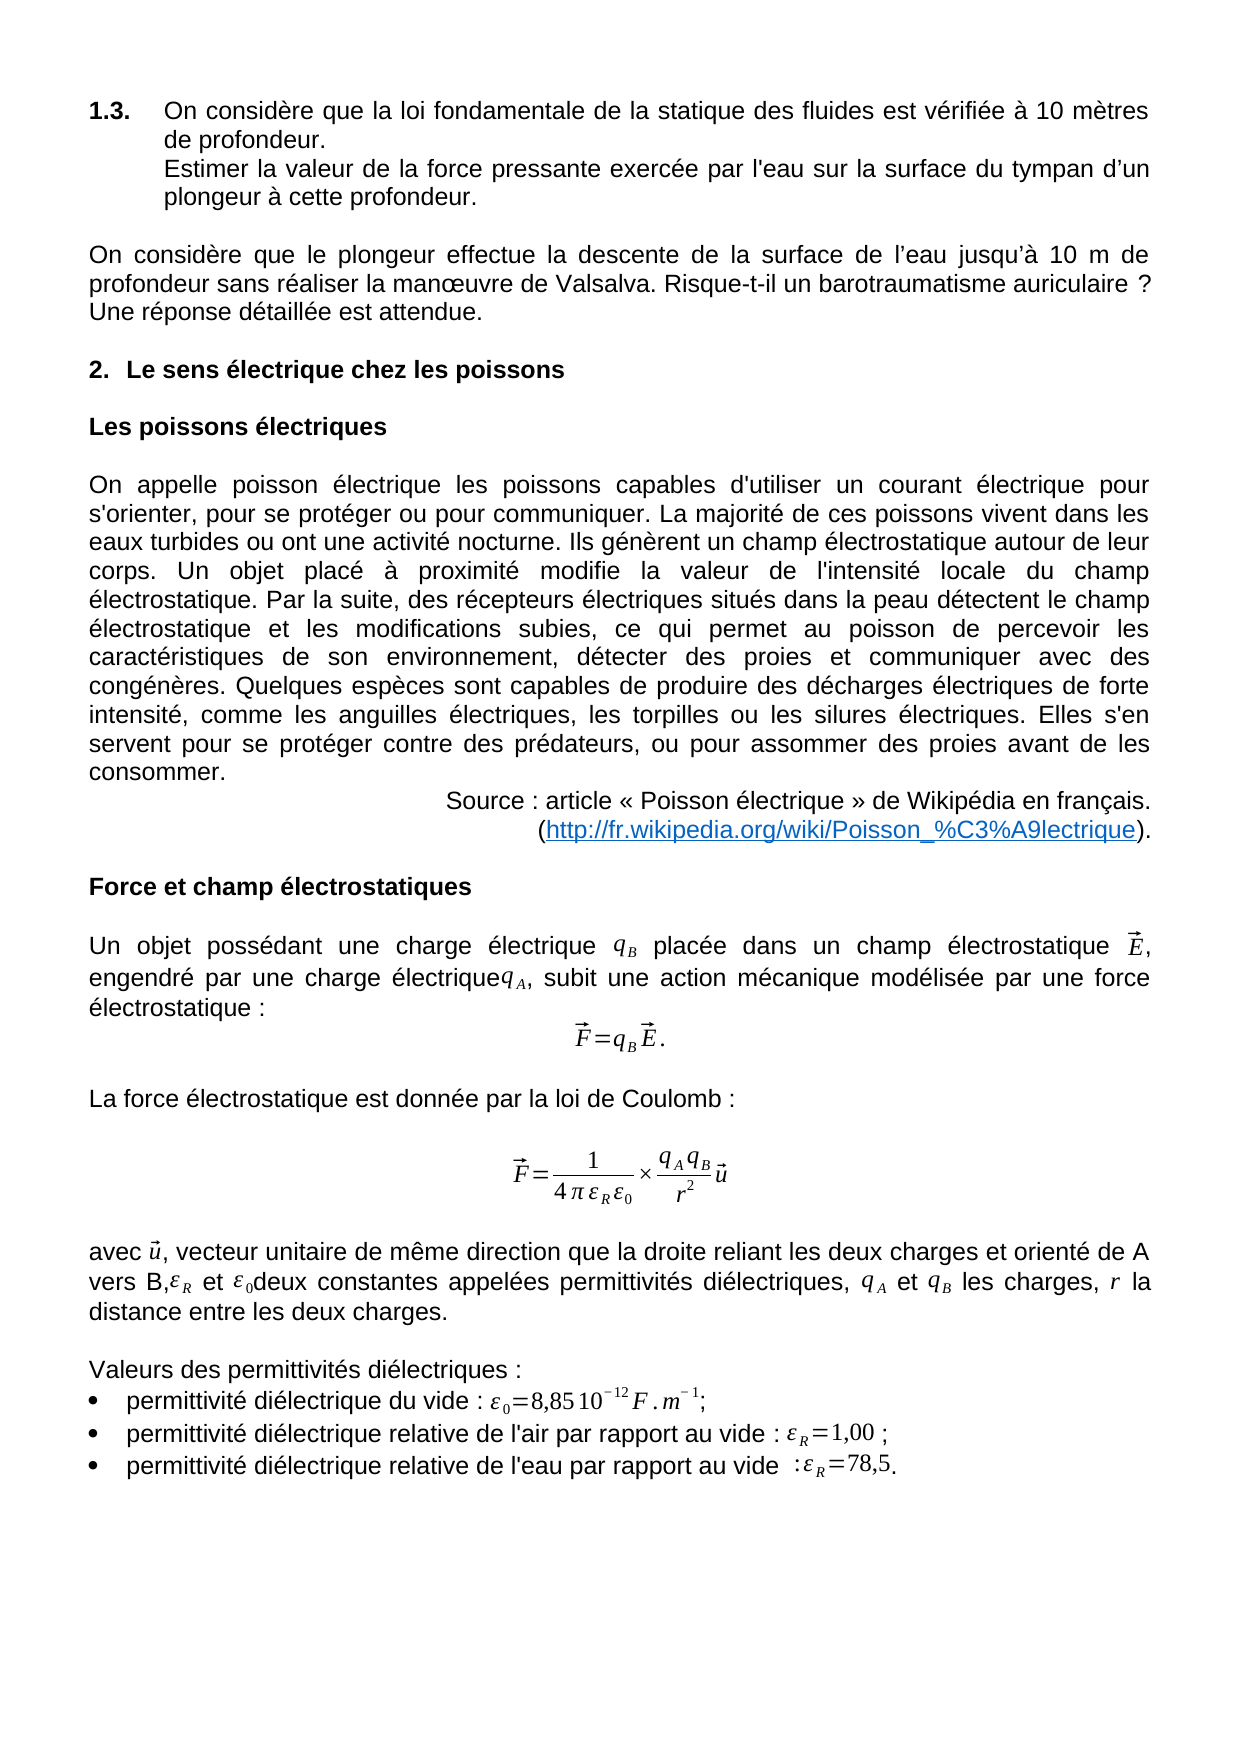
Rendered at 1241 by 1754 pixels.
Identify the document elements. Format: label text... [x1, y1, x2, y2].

text Force et champ électrostatiques [89, 872, 1152, 901]
text Un objet possédant une charge électrique placée dans un champ électrostatique , engendré par une charge électrique, subit une action mécanique modélisée par une force électrostatique : [89, 930, 1152, 1021]
text Source : article « Poisson électrique » de Wikipédia en français. (http://fr.wikipedia.org/wiki/Poisson_%C3%A9lectrique). [89, 786, 1152, 844]
list On considère que la loi fondamentale de la statique des fluides est vérifiée à 10 mètres de profondeur. [89, 96, 1152, 154]
text Valeurs des permittivités diélectriques : [89, 1354, 1152, 1383]
text On appelle poisson électrique les poissons capables d'utiliser un courant électrique pour s'orienter, pour se protéger ou pour communiquer. La majorité de ces poissons vivent dans les eaux turbides ou ont une activité nocturne. Ils génèrent un champ électrostatique autour de leur corps. Un objet placé à proximité modifie la valeur de l'intensité locale du champ électrostatique. Par la suite, des récepteurs électriques situés dans la peau détectent le champ électrostatique et les modifications subies, ce qui permet au poisson de percevoir les caractéristiques de son environnement, détecter des proies et communiquer avec des congénères. Quelques espèces sont capables de produire des décharges électriques de forte intensité, comme les anguilles électriques, les torpilles ou les silures électriques. Elles s'en servent pour se protéger contre des prédateurs, ou pour assommer des proies avant de les consommer. [89, 470, 1152, 786]
text La force électrostatique est donnée par la loi de Coulomb : [89, 1084, 1152, 1113]
list permittivité diélectrique relative de l'air par rapport au vide : ; [89, 1418, 1152, 1449]
list Estimer la valeur de la force pressante exercée par l'eau sur la surface du tympan d’un plongeur à cette profondeur. [89, 154, 1152, 211]
list permittivité diélectrique relative de l'eau par rapport au vide . [89, 1449, 1152, 1481]
list permittivité diélectrique du vide : ; [89, 1383, 1152, 1418]
list On considère que le plongeur effectue la descente de la surface de l’eau jusqu’à 10 m de profondeur sans réaliser la manœuvre de Valsalva. Risque-t-il un barotraumatisme auriculaire ? Une réponse détaillée est attendue. [89, 240, 1152, 326]
list Le sens électrique chez les poissons [89, 355, 1152, 384]
text avec , vecteur unitaire de même direction que la droite reliant les deux charges et orienté de A vers B, et deux constantes appelées permittivités diélectriques, et les charges, la distance entre les deux charges. [89, 1237, 1152, 1326]
text Les poissons électriques [89, 412, 1152, 441]
